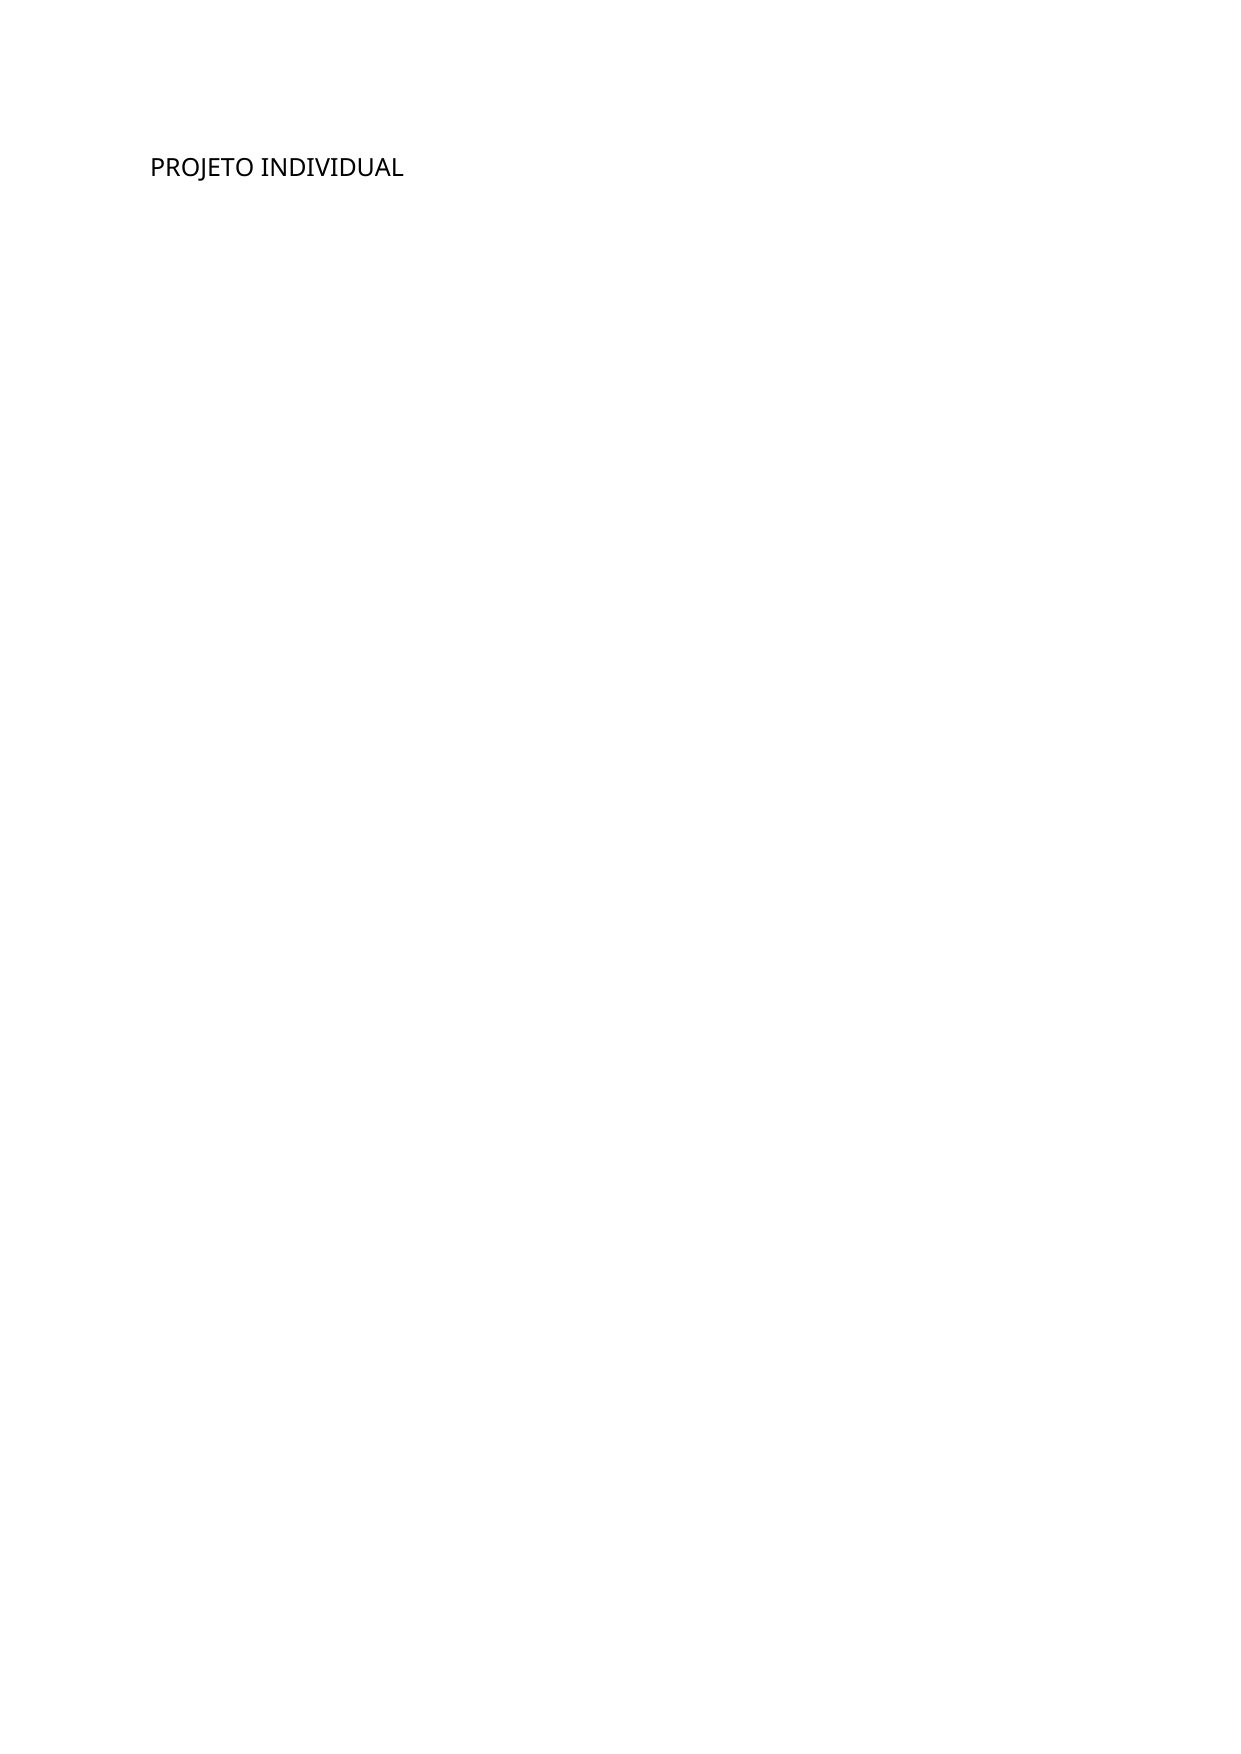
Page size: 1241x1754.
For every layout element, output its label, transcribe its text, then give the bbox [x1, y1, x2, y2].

text PROJETO INDIVIDUAL [150, 150, 1090, 184]
